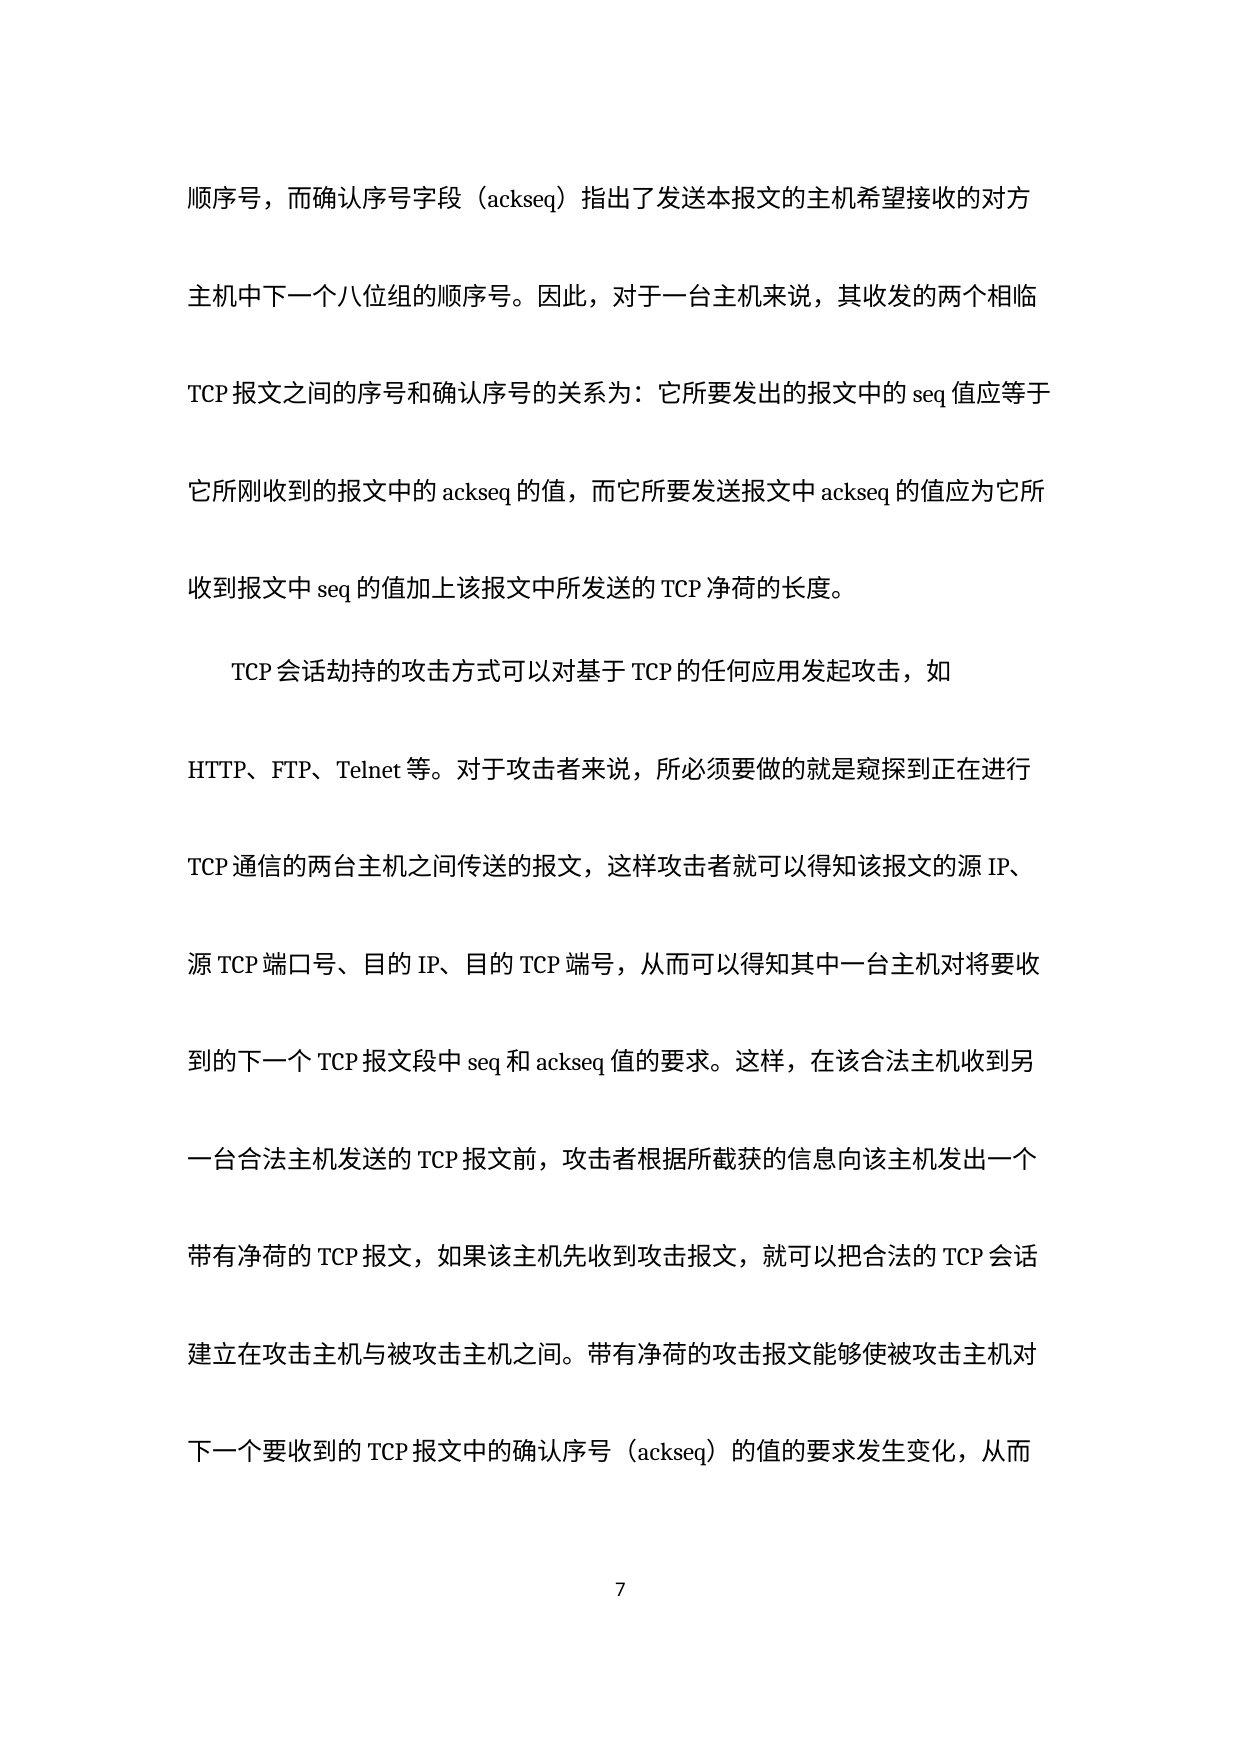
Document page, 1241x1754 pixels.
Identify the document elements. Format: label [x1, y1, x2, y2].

text [187, 637, 1053, 1482]
text [187, 164, 1053, 619]
